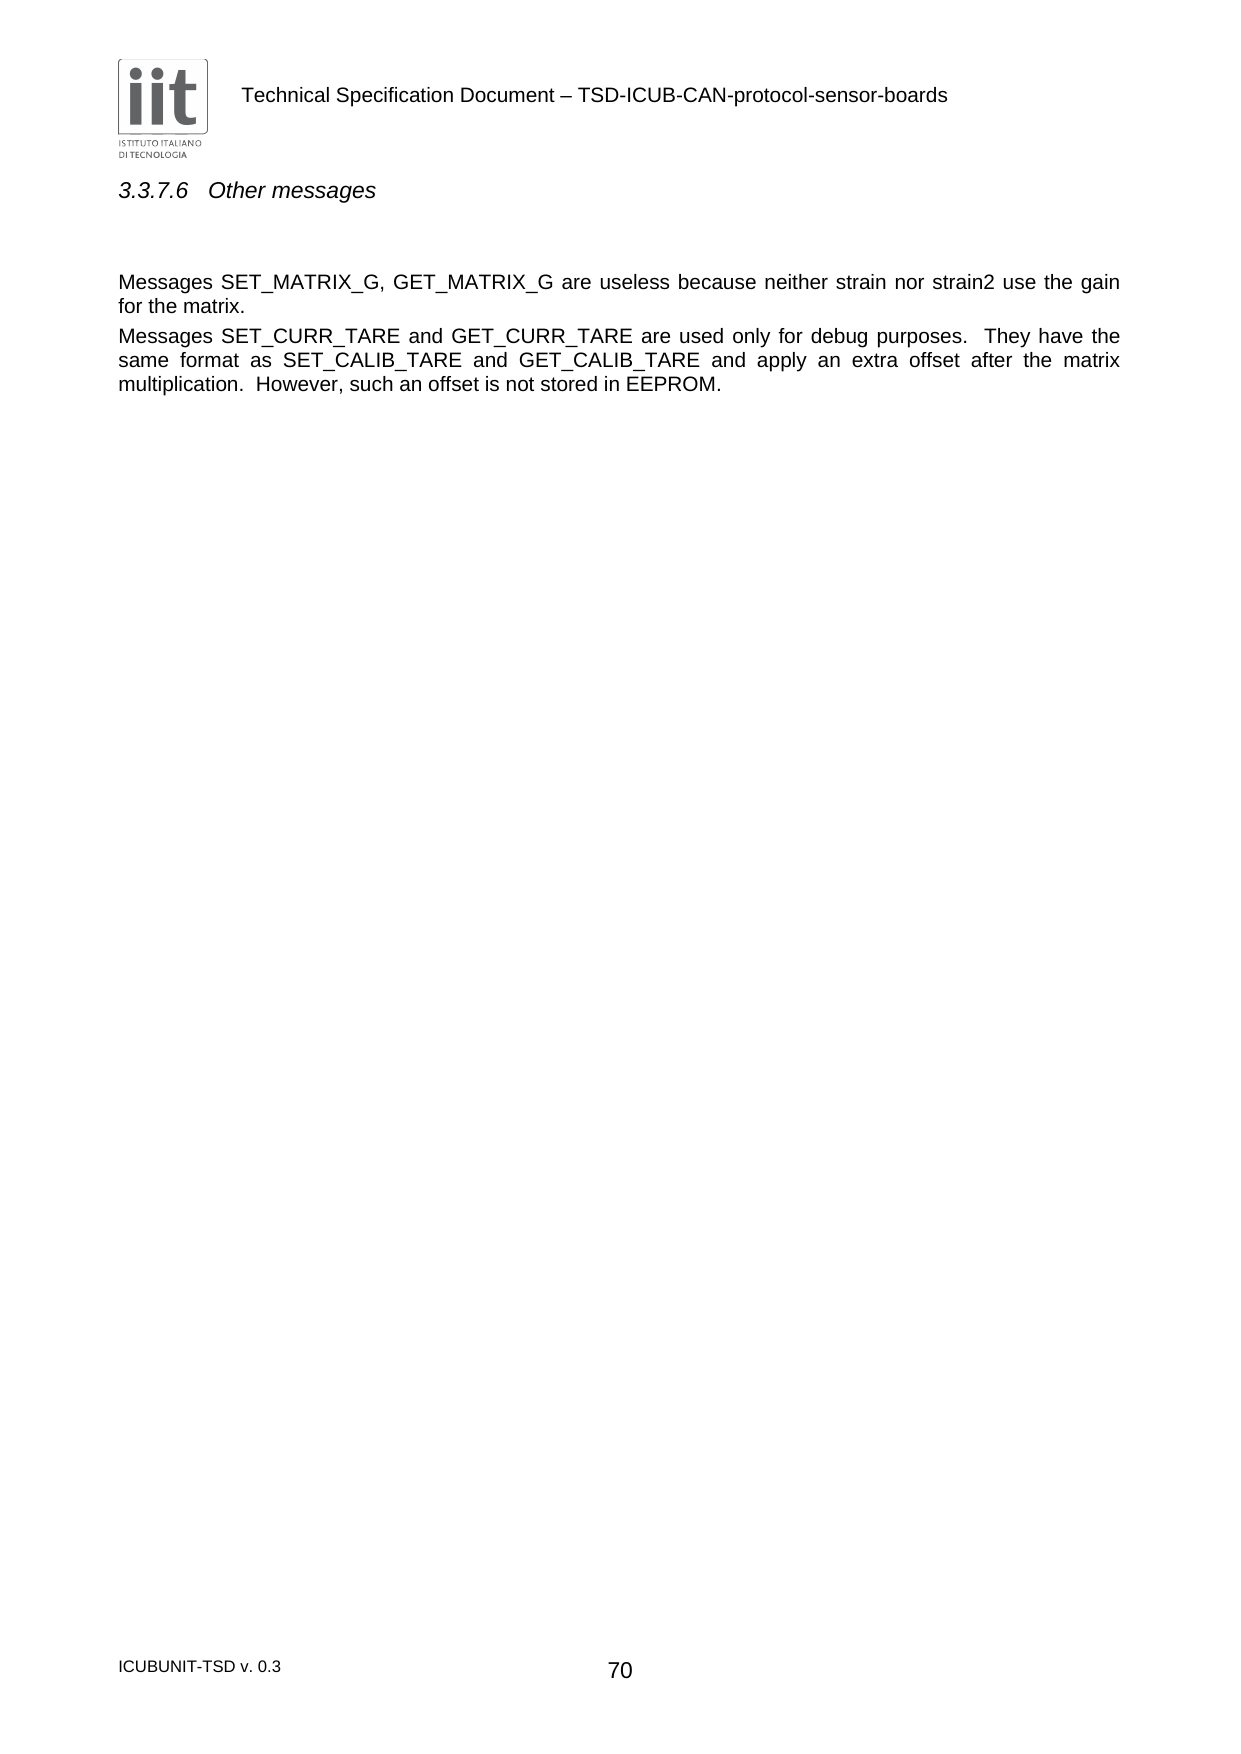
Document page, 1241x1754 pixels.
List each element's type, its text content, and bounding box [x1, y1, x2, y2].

text Messages SET_MATRIX_G, GET_MATRIX_G are useless because neither strain nor strain2 use the gain for the matrix. [118, 270, 1122, 318]
text Messages SET_CURR_TARE and GET_CURR_TARE are used only for debug purposes. They have the same format as SET_CALIB_TARE and GET_CALIB_TARE and apply an extra offset after the matrix multiplication. However, such an offset is not stored in EEPROM. [118, 324, 1122, 396]
picture [118, 59, 208, 158]
subtitle Other messages [118, 177, 1122, 203]
